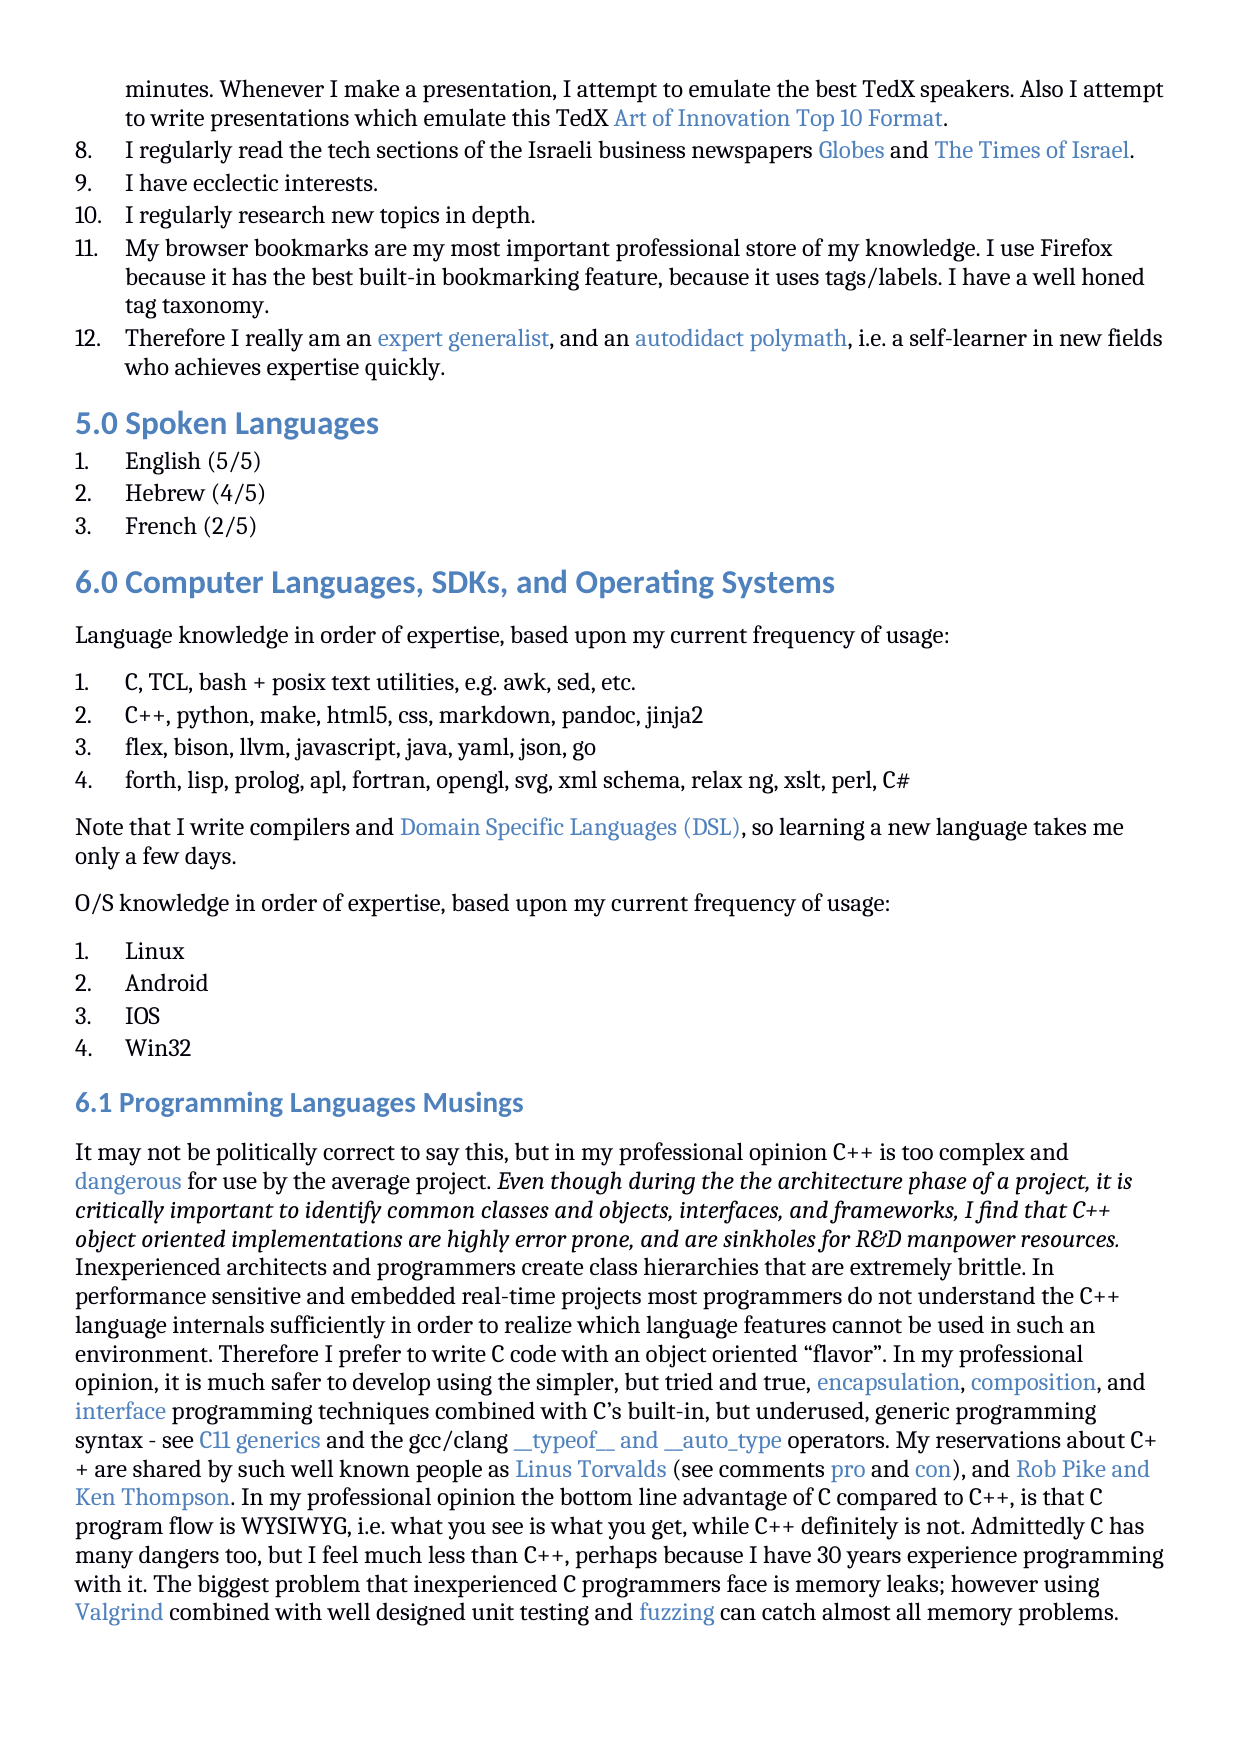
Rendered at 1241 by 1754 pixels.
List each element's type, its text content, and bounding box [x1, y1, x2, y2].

list Therefore I really am an expert generalist, and an autodidact polymath, i.e. a self-learner in new fields who achieves expertise quickly. [75, 324, 1165, 381]
list Linux [75, 937, 1165, 966]
list English (5/5) [75, 447, 1165, 475]
text Note that I write compilers and Domain Specific Languages (DSL), so learning a new language takes me only a few days. [75, 813, 1165, 871]
list I regularly read the tech sections of the Israeli business newspapers Globes and The Times of Israel. [75, 136, 1165, 165]
list flex, bison, llvm, javascript, java, yaml, json, go [75, 733, 1165, 762]
subtitle 5.0 Spoken Languages [75, 402, 1165, 443]
list I regularly research new topics in depth. [75, 201, 1165, 230]
list French (2/5) [75, 512, 1165, 540]
list I have ecclectic interests. [75, 169, 1165, 197]
list Win32 [75, 1034, 1165, 1063]
list forth, lisp, prolog, apl, fortran, opengl, svg, xml schema, relax ng, xslt, perl, C# [75, 766, 1165, 794]
list C, TCL, bash + posix text utilities, e.g. awk, sed, etc. [75, 668, 1165, 697]
subtitle 6.1 Programming Languages Musings [75, 1084, 1165, 1119]
list Android [75, 969, 1165, 998]
list C++, python, make, html5, css, markdown, pandoc, jinja2 [75, 701, 1165, 729]
list Hebrew (4/5) [75, 479, 1165, 508]
list IOS [75, 1002, 1165, 1031]
subtitle 6.0 Computer Languages, SDKs, and Operating Systems [75, 561, 1165, 602]
text O/S knowledge in order of expertise, based upon my current frequency of usage: [75, 889, 1165, 918]
list My browser bookmarks are my most important professional store of my knowledge. I use Firefox because it has the best built-in bookmarking feature, because it uses tags/labels. I have a well honed tag taxonomy. [75, 234, 1165, 320]
text Language knowledge in order of expertise, based upon my current frequency of usage: [75, 621, 1165, 649]
